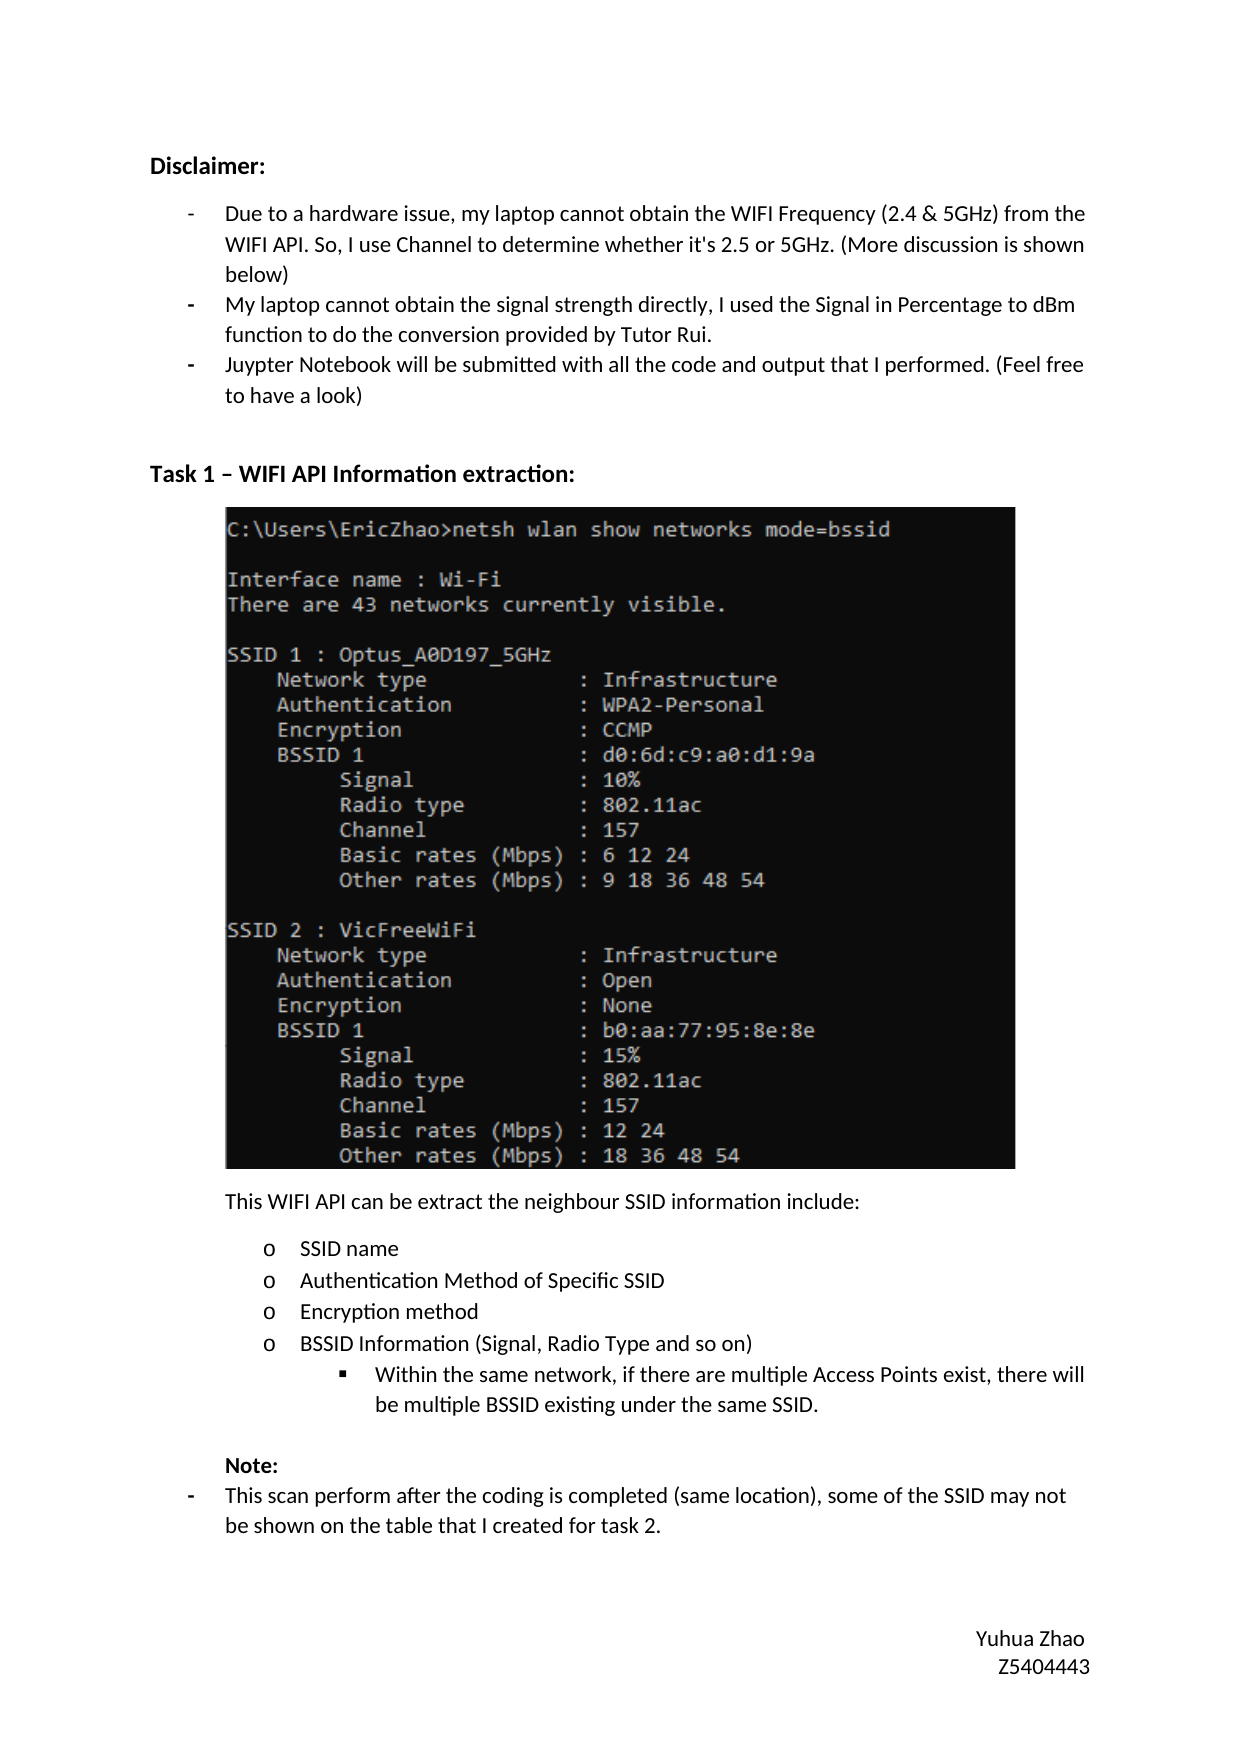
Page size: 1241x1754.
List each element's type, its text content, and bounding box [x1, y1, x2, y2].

list My laptop cannot obtain the signal strength directly, I used the Signal in Percentage to dBm function to do the conversion provided by Tutor Rui. [187, 290, 1090, 348]
text Task 1 – WIFI API Information extraction: [150, 458, 1090, 488]
list Within the same network, if there are multiple Access Points exist, there will be multiple BSSID existing under the same SSID. [337, 1360, 1090, 1418]
list Encryption method [262, 1297, 1090, 1326]
list Due to a hardware issue, my laptop cannot obtain the WIFI Frequency (2.4 & 5GHz) from the WIFI API. So, I use Channel to determine whether it's 2.5 or 5GHz. (More discussion is shown below) [187, 199, 1090, 288]
list Authentication Method of Specific SSID [262, 1266, 1090, 1295]
list BSSID Information (Signal, Radio Type and so on) [262, 1329, 1090, 1358]
list This scan perform after the coding is completed (same location), some of the SSID may not be shown on the table that I created for task 2. [187, 1481, 1090, 1539]
text Disclaimer: [150, 150, 1090, 181]
list Juypter Notebook will be submitted with all the code and output that I performed. (Feel free to have a look) [187, 351, 1090, 409]
text This WIFI API can be extract the neighbour SSID information include: [150, 1187, 1090, 1215]
list SSID name [262, 1234, 1090, 1263]
picture [224, 507, 1016, 1169]
list Note: [225, 1451, 1090, 1479]
